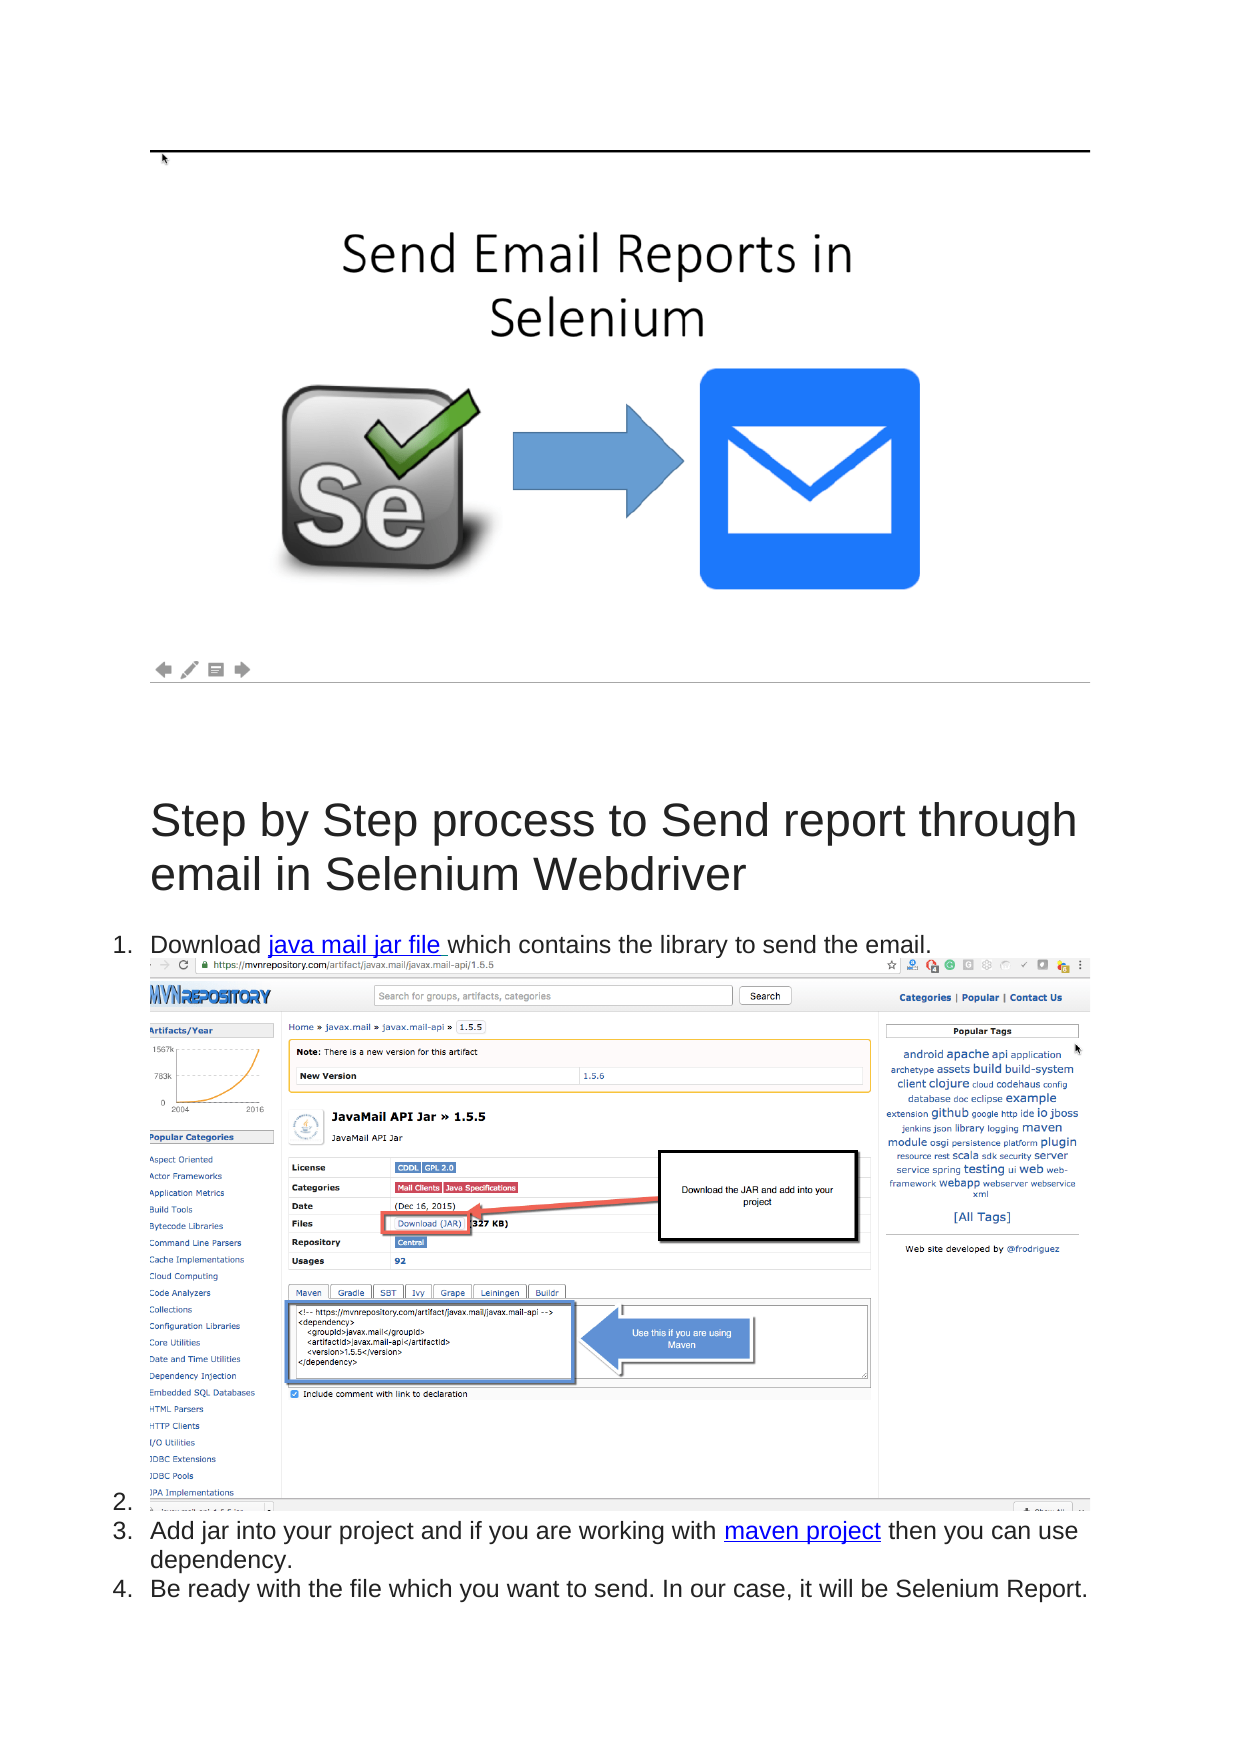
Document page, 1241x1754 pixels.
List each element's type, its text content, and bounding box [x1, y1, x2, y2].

list Download java mail jar file which contains the library to send the email. [112, 930, 1090, 959]
picture [150, 150, 1091, 683]
picture [150, 958, 1091, 1511]
list Be ready with the file which you want to send. In our case, it will be Selenium Report. [112, 1574, 1090, 1602]
text Step by Step process to Send report through email in Selenium Webdriver [150, 793, 1090, 901]
list Add jar into your project and if you are working with maven project then you can use dependency. [112, 1516, 1090, 1574]
